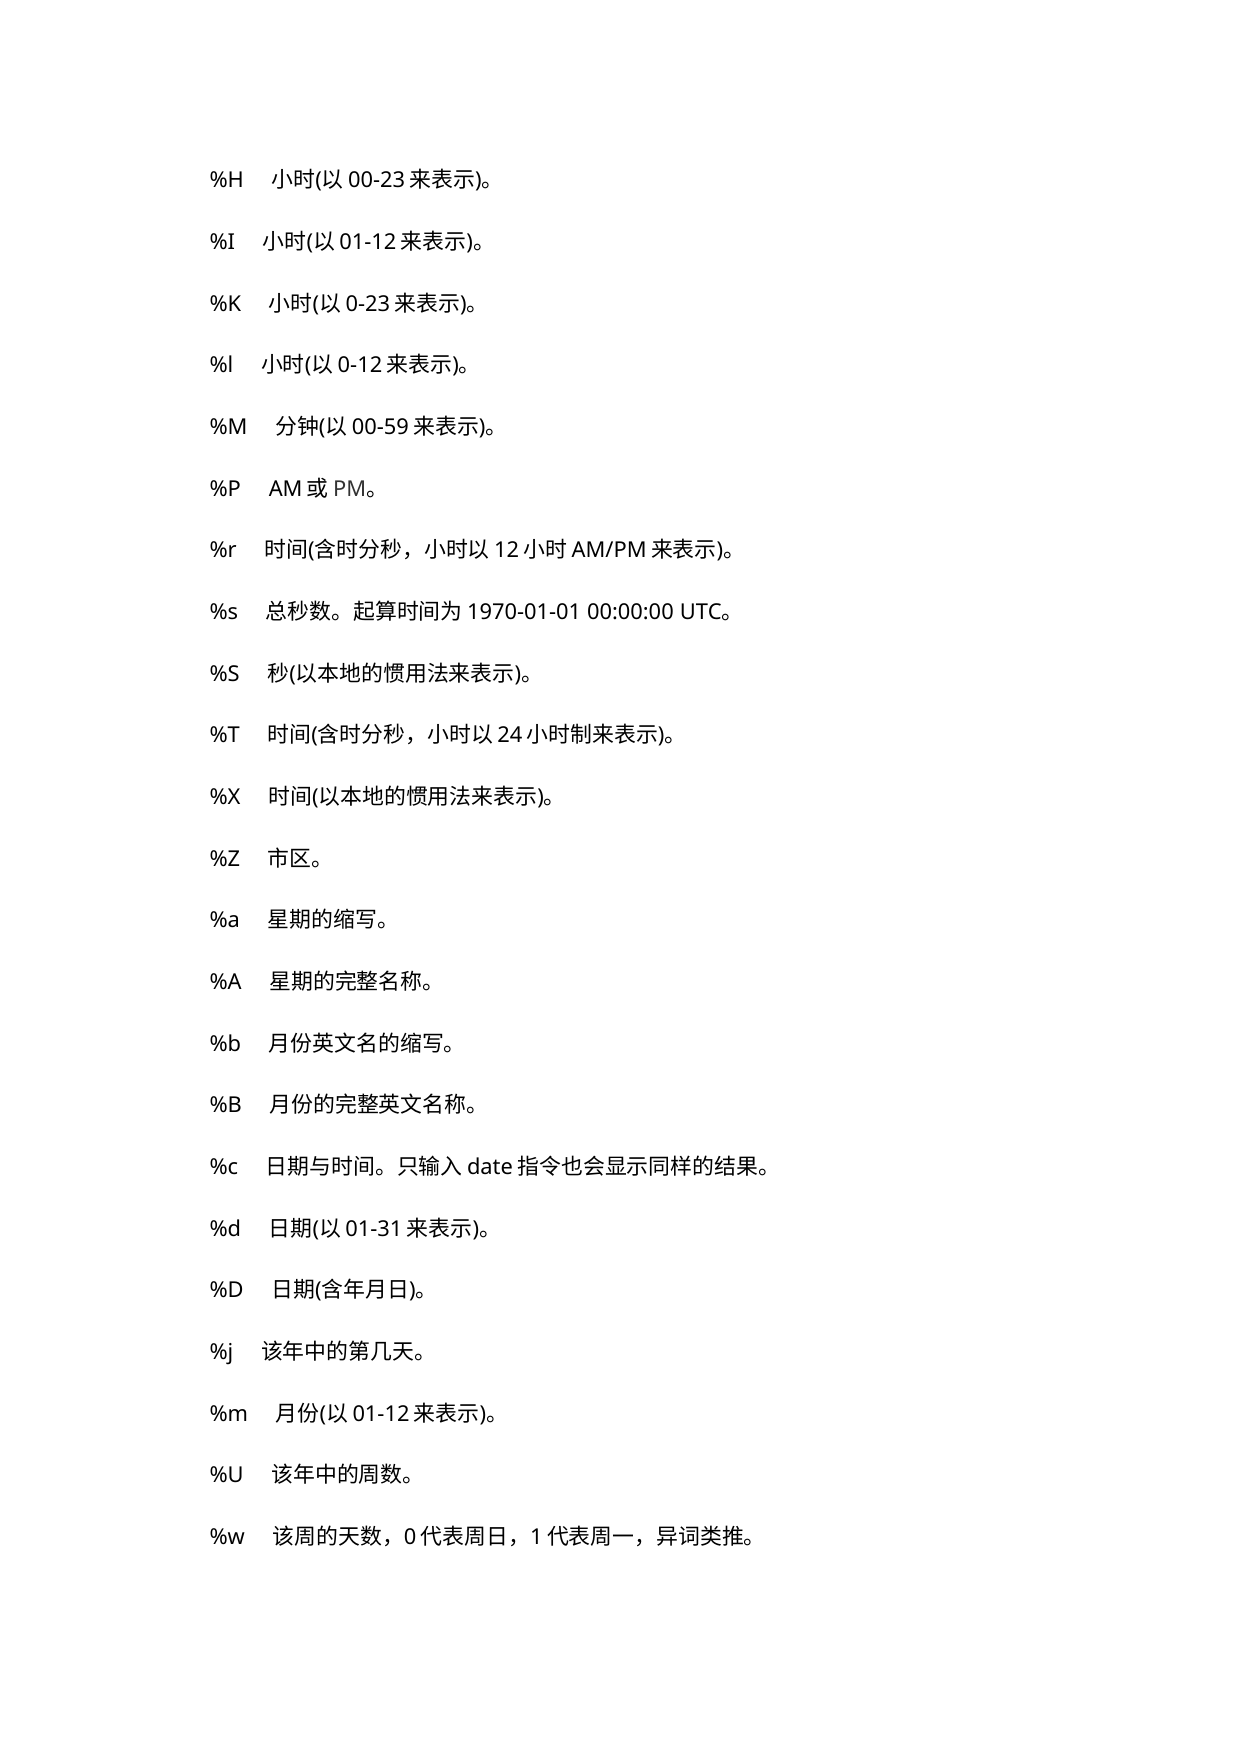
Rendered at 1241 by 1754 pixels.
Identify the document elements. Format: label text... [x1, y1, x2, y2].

text %l 小时(以0-12来表示)。 [187, 347, 1053, 379]
text %m 月份(以01-12来表示)。 [187, 1395, 1053, 1428]
text %a 星期的缩写。 [187, 902, 1053, 934]
text %K 小时(以0-23来表示)。 [187, 285, 1053, 318]
text %d 日期(以01-31来表示)。 [187, 1210, 1053, 1243]
text %P AM或PM。 [187, 470, 1053, 503]
text %S 秒(以本地的惯用法来表示)。 [187, 655, 1053, 688]
text %B 月份的完整英文名称。 [187, 1087, 1053, 1119]
text %M 分钟(以00-59来表示)。 [187, 409, 1053, 441]
text %Z 市区。 [187, 840, 1053, 873]
text %X 时间(以本地的惯用法来表示)。 [187, 779, 1053, 811]
text %U 该年中的周数。 [187, 1457, 1053, 1489]
text %A 星期的完整名称。 [187, 964, 1053, 996]
text %c 日期与时间。只输入date指令也会显示同样的结果。 [187, 1149, 1053, 1181]
text %s 总秒数。起算时间为1970-01-01 00:00:00 UTC。 [187, 594, 1053, 626]
text %H 小时(以00-23来表示)。 [187, 162, 1053, 194]
text %j 该年中的第几天。 [187, 1334, 1053, 1366]
text %b 月份英文名的缩写。 [187, 1025, 1053, 1058]
text %D 日期(含年月日)。 [187, 1272, 1053, 1304]
text %w 该周的天数，0代表周日，1代表周一，异词类推。 [187, 1519, 1053, 1551]
text %I 小时(以01-12来表示)。 [187, 224, 1053, 256]
text %T 时间(含时分秒，小时以24小时制来表示)。 [187, 717, 1053, 749]
text %r 时间(含时分秒，小时以12小时AM/PM来表示)。 [187, 532, 1053, 564]
